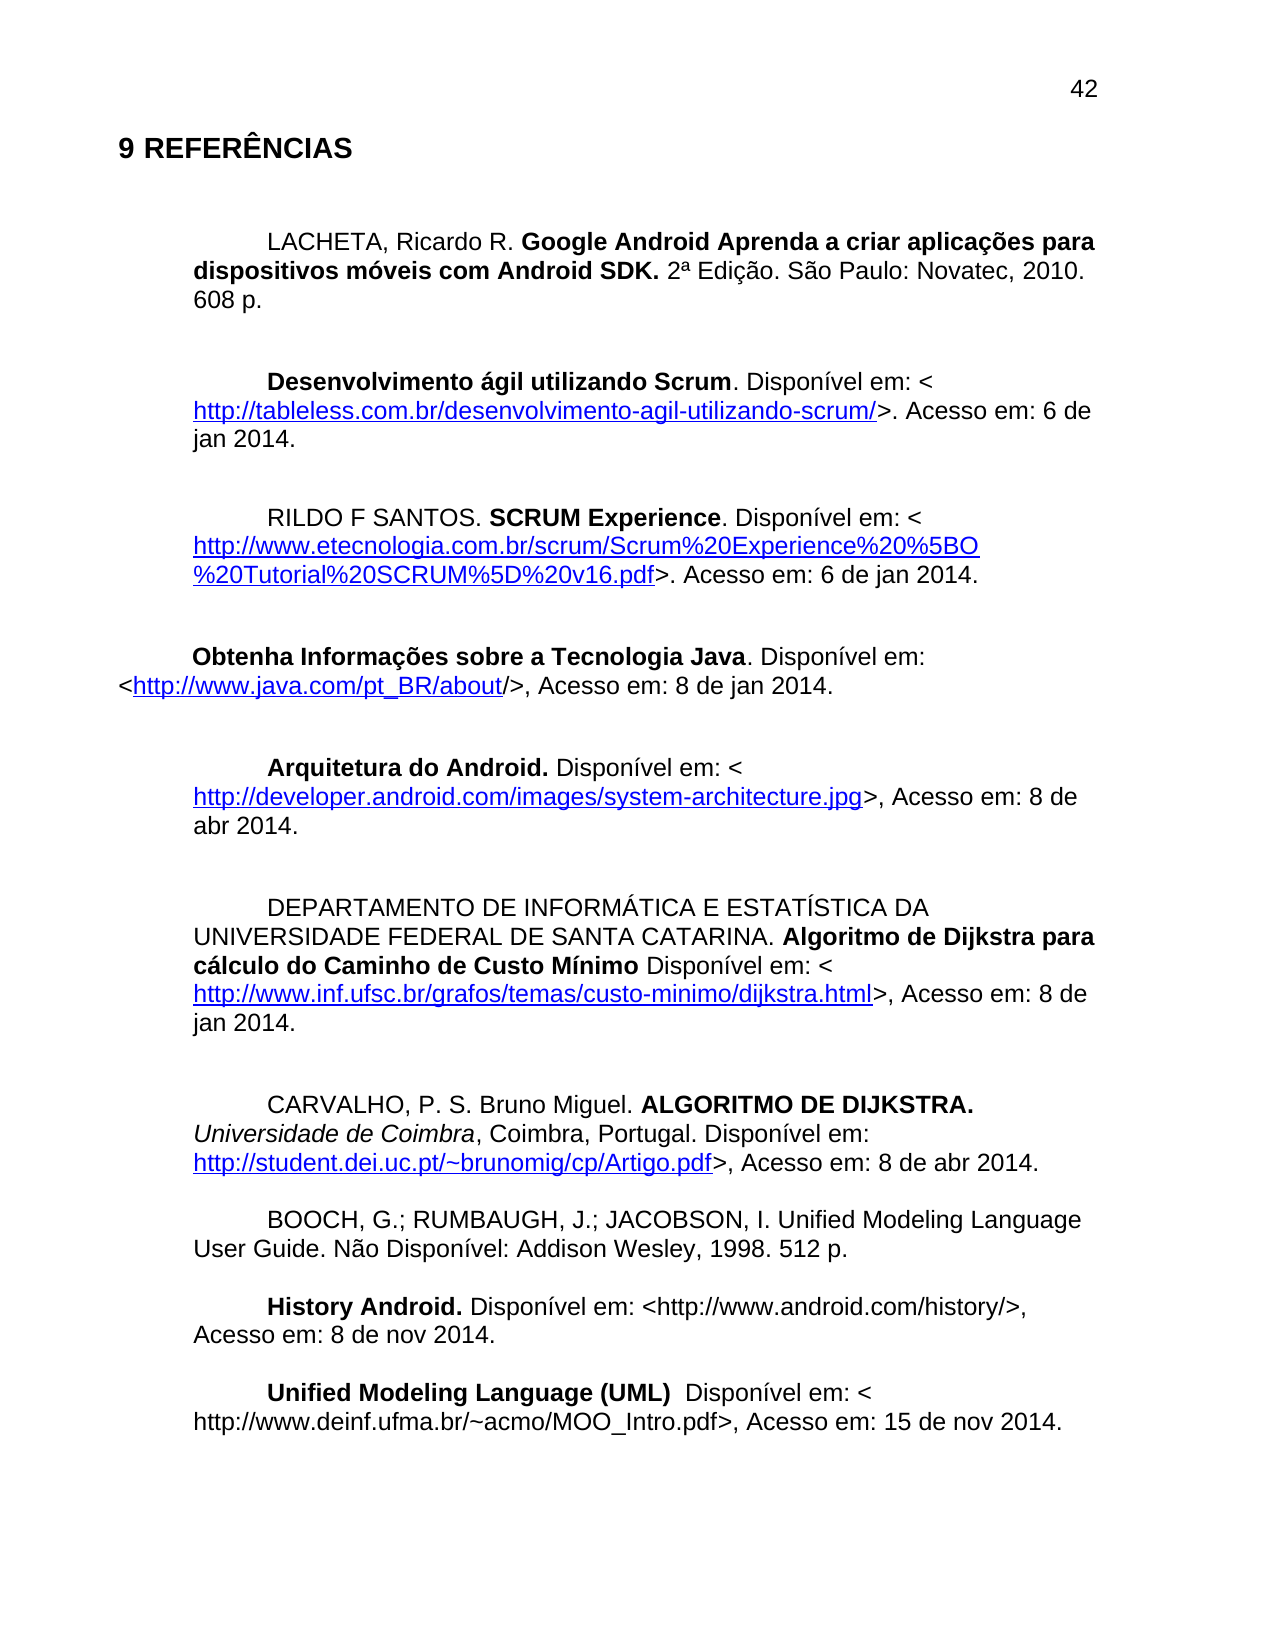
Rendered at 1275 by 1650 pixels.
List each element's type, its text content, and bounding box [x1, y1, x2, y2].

text CARVALHO, P. S. Bruno Miguel. ALGORITMO DE DIJKSTRA. Universidade de Coimbra, Coimbra, Portugal. Disponível em: http://student.dei.uc.pt/~brunomig/cp/Artigo.pdf>, Acesso em: 8 de abr 2014. [193, 1091, 1098, 1177]
text Obtenha Informações sobre a Tecnologia Java. Disponível em: <http://www.java.com/pt_BR/about/>, Acesso em: 8 de jan 2014. [118, 642, 1098, 700]
text DEPARTAMENTO DE INFORMÁTICA E ESTATÍSTICA DA UNIVERSIDADE FEDERAL DE SANTA CATARINA. Algoritmo de Dijkstra para cálculo do Caminho de Custo Mínimo Disponível em: < http://www.inf.ufsc.br/grafos/temas/custo-minimo/dijkstra.html>, Acesso em: 8 de jan 2014. [193, 893, 1098, 1037]
text RILDO F SANTOS. SCRUM Experience. Disponível em: < http://www.etecnologia.com.br/scrum/Scrum%20Experience%20%5BO%20Tutorial%20SCRUM%5D%20v16.pdf>. Acesso em: 6 de jan 2014. [193, 503, 1098, 589]
subtitle 9 REFERÊNCIAS [118, 131, 1098, 165]
text Desenvolvimento ágil utilizando Scrum. Disponível em: < http://tableless.com.br/desenvolvimento-agil-utilizando-scrum/>. Acesso em: 6 de jan 2014. [193, 367, 1098, 453]
text Arquitetura do Android. Disponível em: < http://developer.android.com/images/system-architecture.jpg>, Acesso em: 8 de abr 2014. [193, 753, 1098, 840]
text LACHETA, Ricardo R. Google Android Aprenda a criar aplicações para dispositivos móveis com Android SDK. 2ª Edição. São Paulo: Novatec, 2010. 608 p. [193, 227, 1098, 313]
text Unified Modeling Language (UML) Disponível em: < http://www.deinf.ufma.br/~acmo/MOO_Intro.pdf>, Acesso em: 15 de nov 2014. [193, 1378, 1098, 1436]
text History Android. Disponível em: <http://www.android.com/history/>, Acesso em: 8 de nov 2014. [193, 1292, 1098, 1349]
text BOOCH, G.; RUMBAUGH, J.; JACOBSON, I. Unified Modeling Language User Guide. Não Disponível: Addison Wesley, 1998. 512 p. [193, 1206, 1098, 1263]
